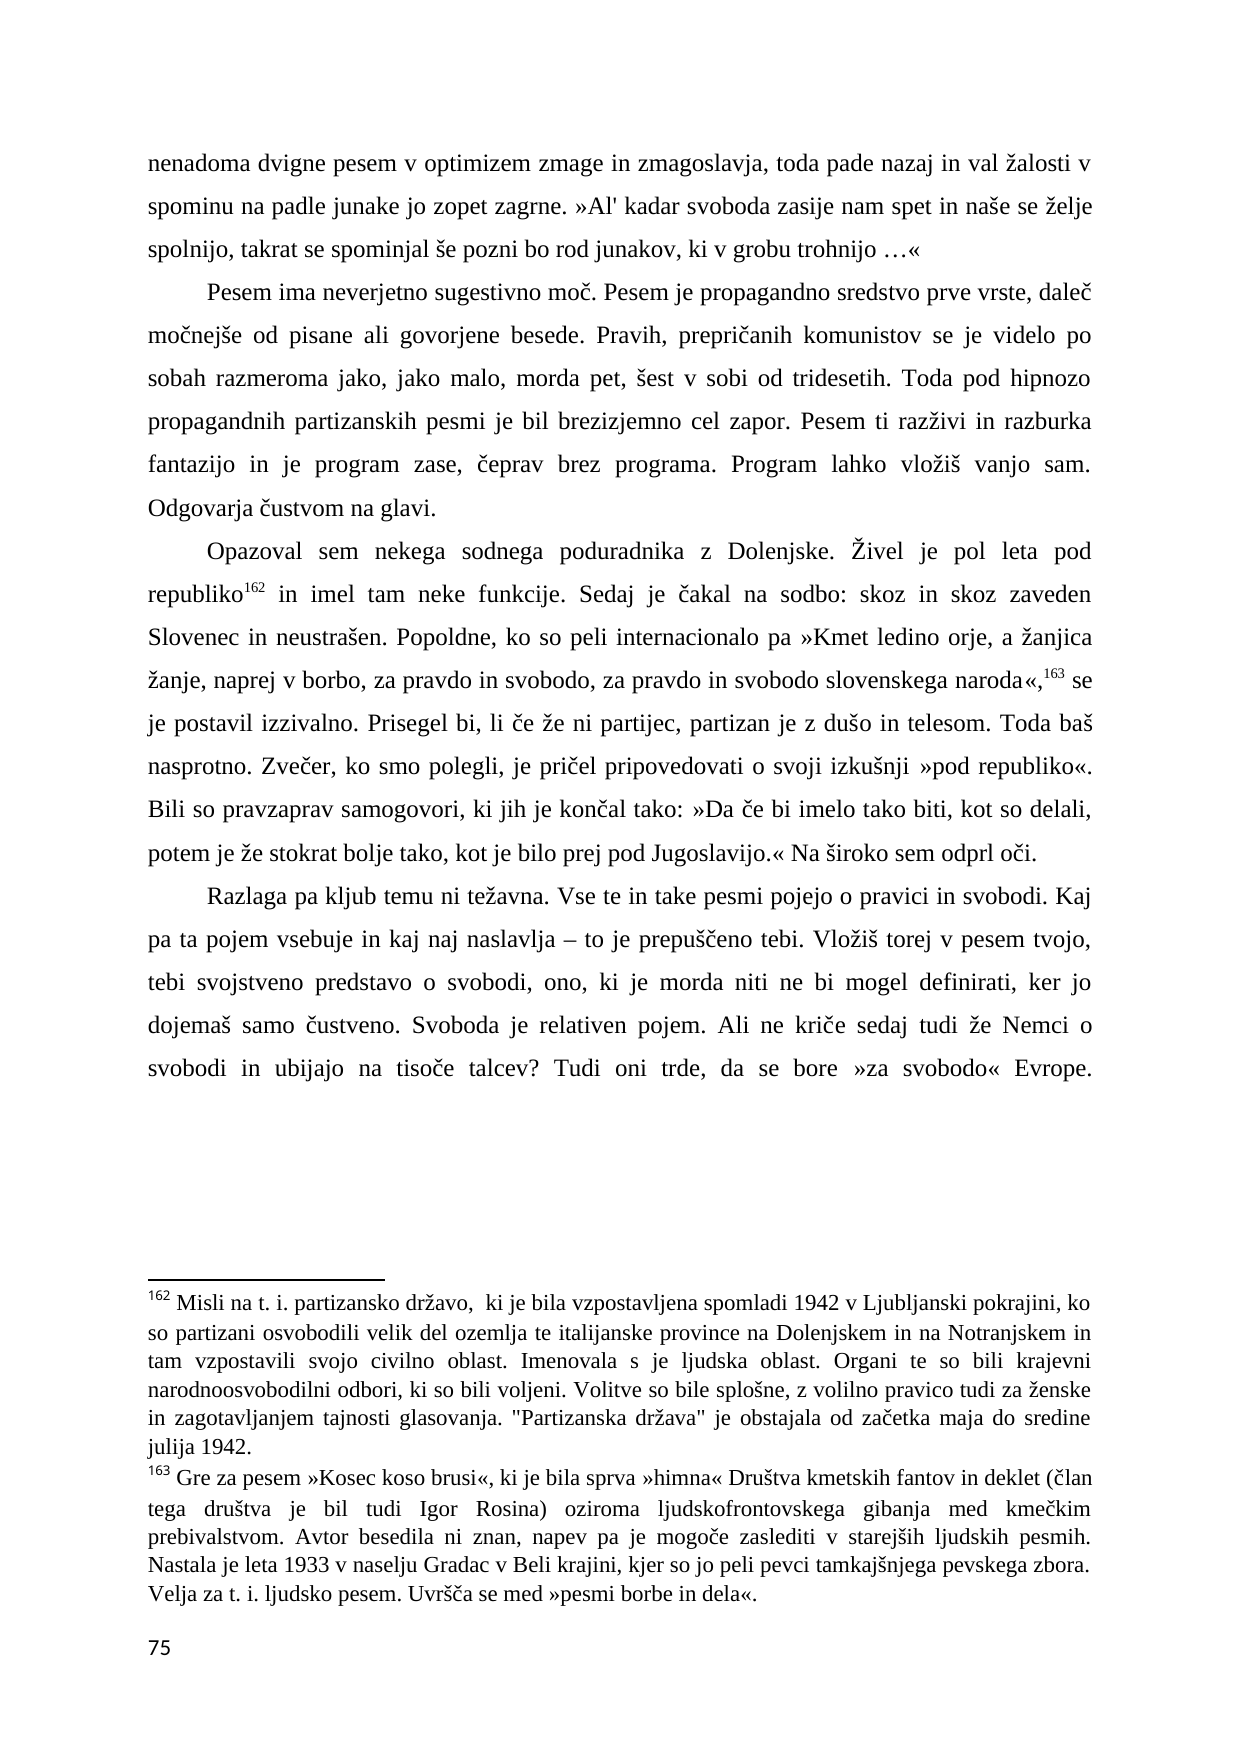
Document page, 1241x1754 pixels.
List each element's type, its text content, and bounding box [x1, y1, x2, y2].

text Opazoval sem nekega sodnega poduradnika z Dolenjske. Živel je pol leta pod republiko in imel tam neke funkcije. Sedaj je čakal na sodbo: skoz in skoz zaveden Slovenec in neustrašen. Popoldne, ko so peli internacionalo pa »Kmet ledino orje, a žanjica žanje, naprej v borbo, za pravdo in svobodo, za pravdo in svobodo slovenskega naroda«, se je postavil izzivalno. Prisegel bi, li če že ni partijec, partizan je z dušo in telesom. Toda baš nasprotno. Zvečer, ko smo polegli, je pričel pripovedovati o svoji izkušnji »pod republiko«. Bili so pravzaprav samogovori, ki jih je končal tako: »Da če bi imelo tako biti, kot so delali, potem je že stokrat bolje tako, kot je bilo prej pod Jugoslavijo.« Na široko sem odprl oči. [148, 536, 1093, 866]
text Razlaga pa kljub temu ni težavna. Vse te in take pesmi pojejo o pravici in svobodi. Kaj pa ta pojem vsebuje in kaj naj naslavlja – to je prepuščeno tebi. Vložiš torej v pesem tvojo, tebi svojstveno predstavo o svobodi, ono, ki je morda niti ne bi mogel definirati, ker jo dojemaš samo čustveno. Svoboda je relativen pojem. Ali ne kriče sedaj tudi že Nemci o svobodi in ubijajo na tisoče talcev? Tudi oni trde, da se bore »za svobodo« Evrope. Marsejeza je pesem svobode, toda ob njenih zvokih je končevalo na deset tisoče Francozov pod giljotino samo, ker so bili sumljivi. [148, 881, 1093, 1125]
text Pesem ima neverjetno sugestivno moč. Pesem je propagandno sredstvo prve vrste, daleč močnejše od pisane ali govorjene besede. Pravih, prepričanih komunistov se je videlo po sobah razmeroma jako, jako malo, morda pet, šest v sobi od tridesetih. Toda pod hipnozo propagandnih partizanskih pesmi je bil brezizjemno cel zapor. Pesem ti razživi in razburka fantazijo in je program zase, čeprav brez programa. Program lahko vložiš vanjo sam. Odgovarja čustvom na glavi. [148, 277, 1093, 521]
text Ko so me dovedli v celico 126 prvega nadstropja ljubljanske jetnišnice, sem se znašel v mrkem in mračnem ambientu, ki je bilo točna scenerija drame Gorkega Na dnu. In v tem okolju so odmevale partizanske pesmi in dopolnjevale scenerijo. Poleg nas v štirih zaporednih samicah so bili na smrt obsojeni iz borovniškega procesa in čakali ure. Prepevali smo žalostinke za padlimi partizani. Tudi tu, kakor pri pretežni večini vseh partizanskih pesmi, je temeljna melodija ruska in mračni osnovni motiv katorge ti buči v ušesih. Zamolkla grožnja osvete že trepeta na dnu trpljenja in basi done kakor iz globine prepada. Potem se kakor nenadoma dvigne pesem v optimizem zmage in zmagoslavja, toda pade nazaj in val žalosti v spominu na padle junake jo zopet zagrne. »Al' kadar svoboda zasije nam spet in naše se želje spolnijo, takrat se spominjal še pozni bo rod junakov, ki v grobu trohnijo …« [148, 148, 1093, 263]
